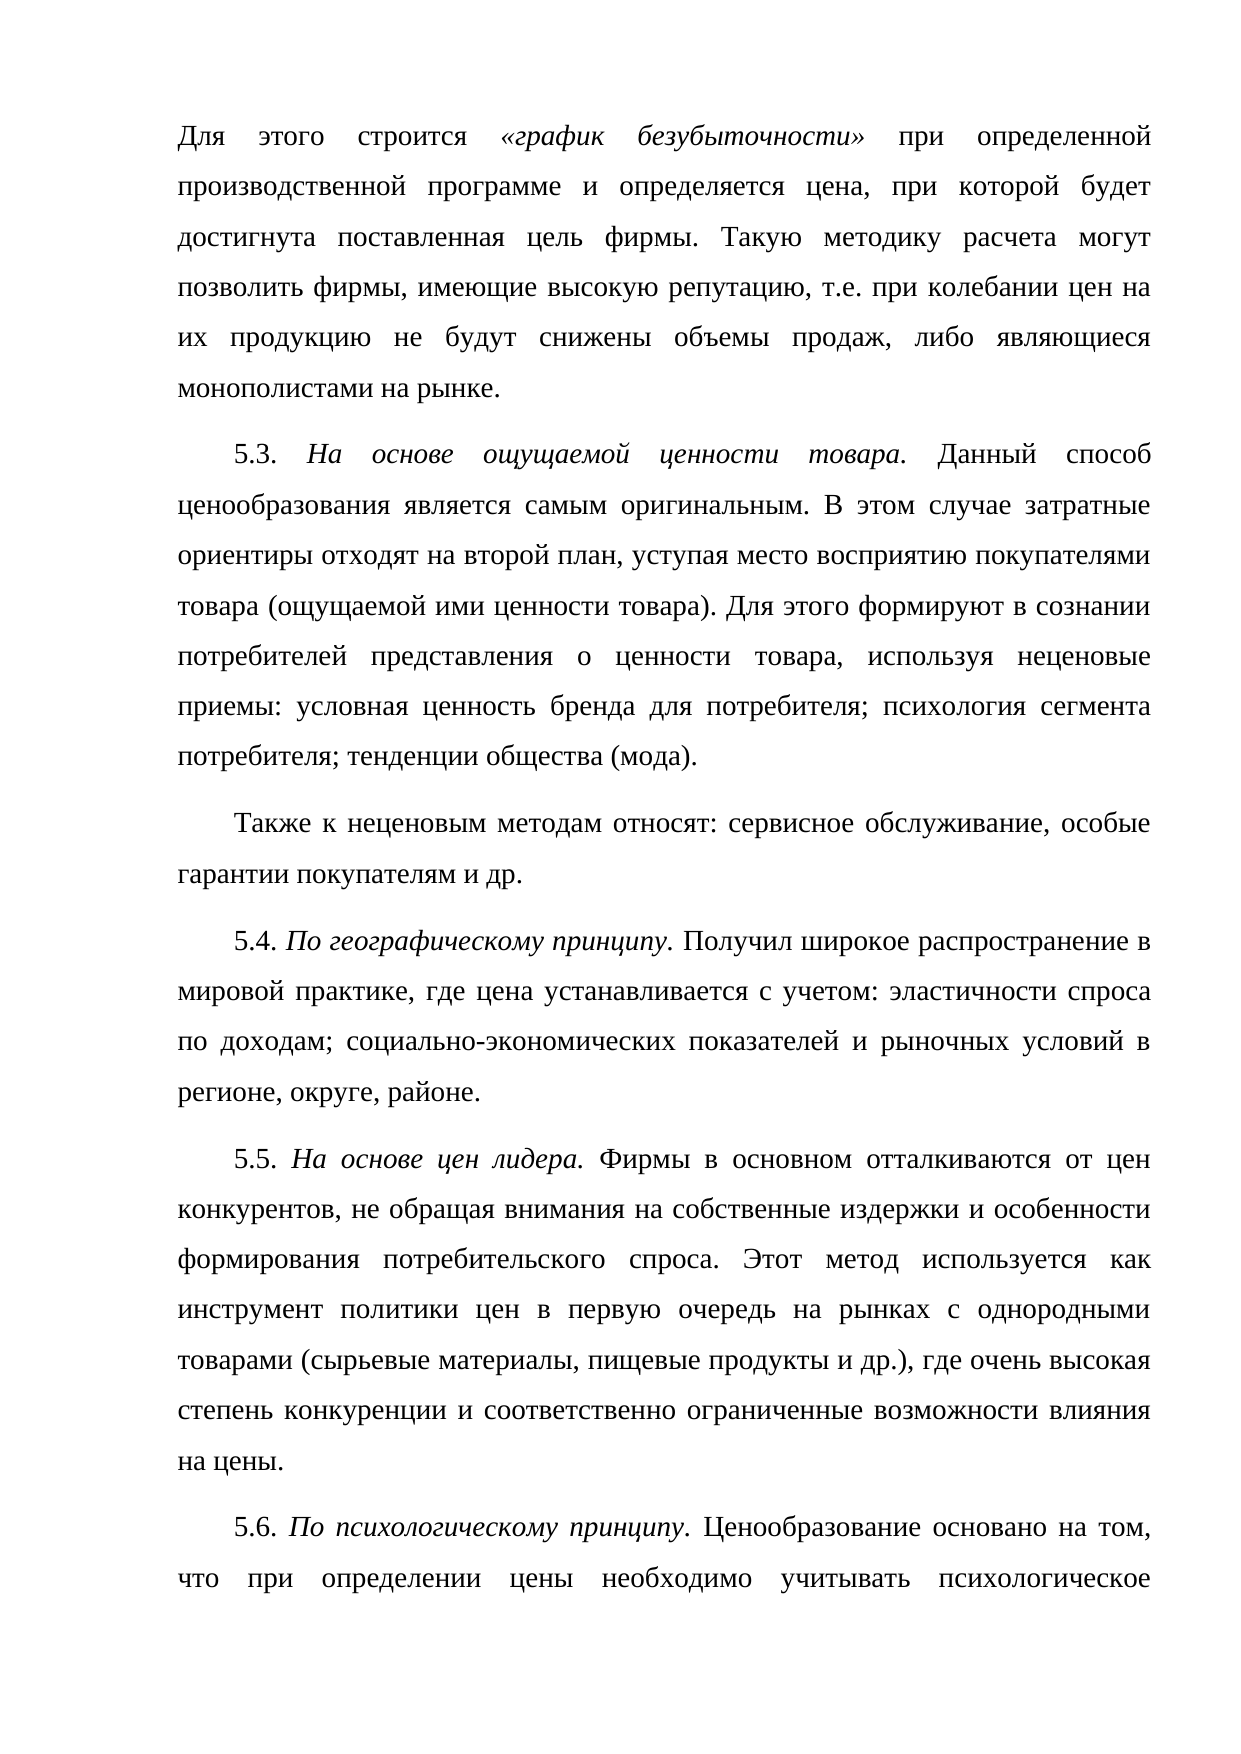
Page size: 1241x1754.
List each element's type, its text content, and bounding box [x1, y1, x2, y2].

text 5.3. На основе ощущаемой ценности товара. Данный способ ценообразования является самым оригинальным. В этом случае затратные ориентиры отходят на второй план, уступая место восприятию покупателями товара (ощущаемой ими ценности товара). Для этого формируют в сознании потребителей представления о ценности товара, используя неценовые приемы: условная ценность бренда для потребителя; психология сегмента потребителя; тенденции общества (мода). [177, 437, 1152, 772]
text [177, 118, 1152, 403]
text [177, 1509, 1152, 1593]
text 5.5. На основе цен лидера. Фирмы в основном отталкиваются от цен конкурентов, не обращая внимания на собственные издержки и особенности формирования потребительского спроса. Этот метод используется как инструмент политики цен в первую очередь на рынках с однородными товарами (сырьевые материалы, пищевые продукты и др.), где очень высокая степень конкуренции и соответственно ограниченные возможности влияния на цены. [177, 1141, 1152, 1476]
text Также к неценовым методам относят: сервисное обслуживание, особые гарантии покупателям и др. [177, 806, 1152, 889]
text 5.4. По географическому принципу. Получил широкое распространение в мировой практике, где цена устанавливается с учетом: эластичности спроса по доходам; социально-экономических показателей и рыночных условий в регионе, округе, районе. [177, 923, 1152, 1107]
